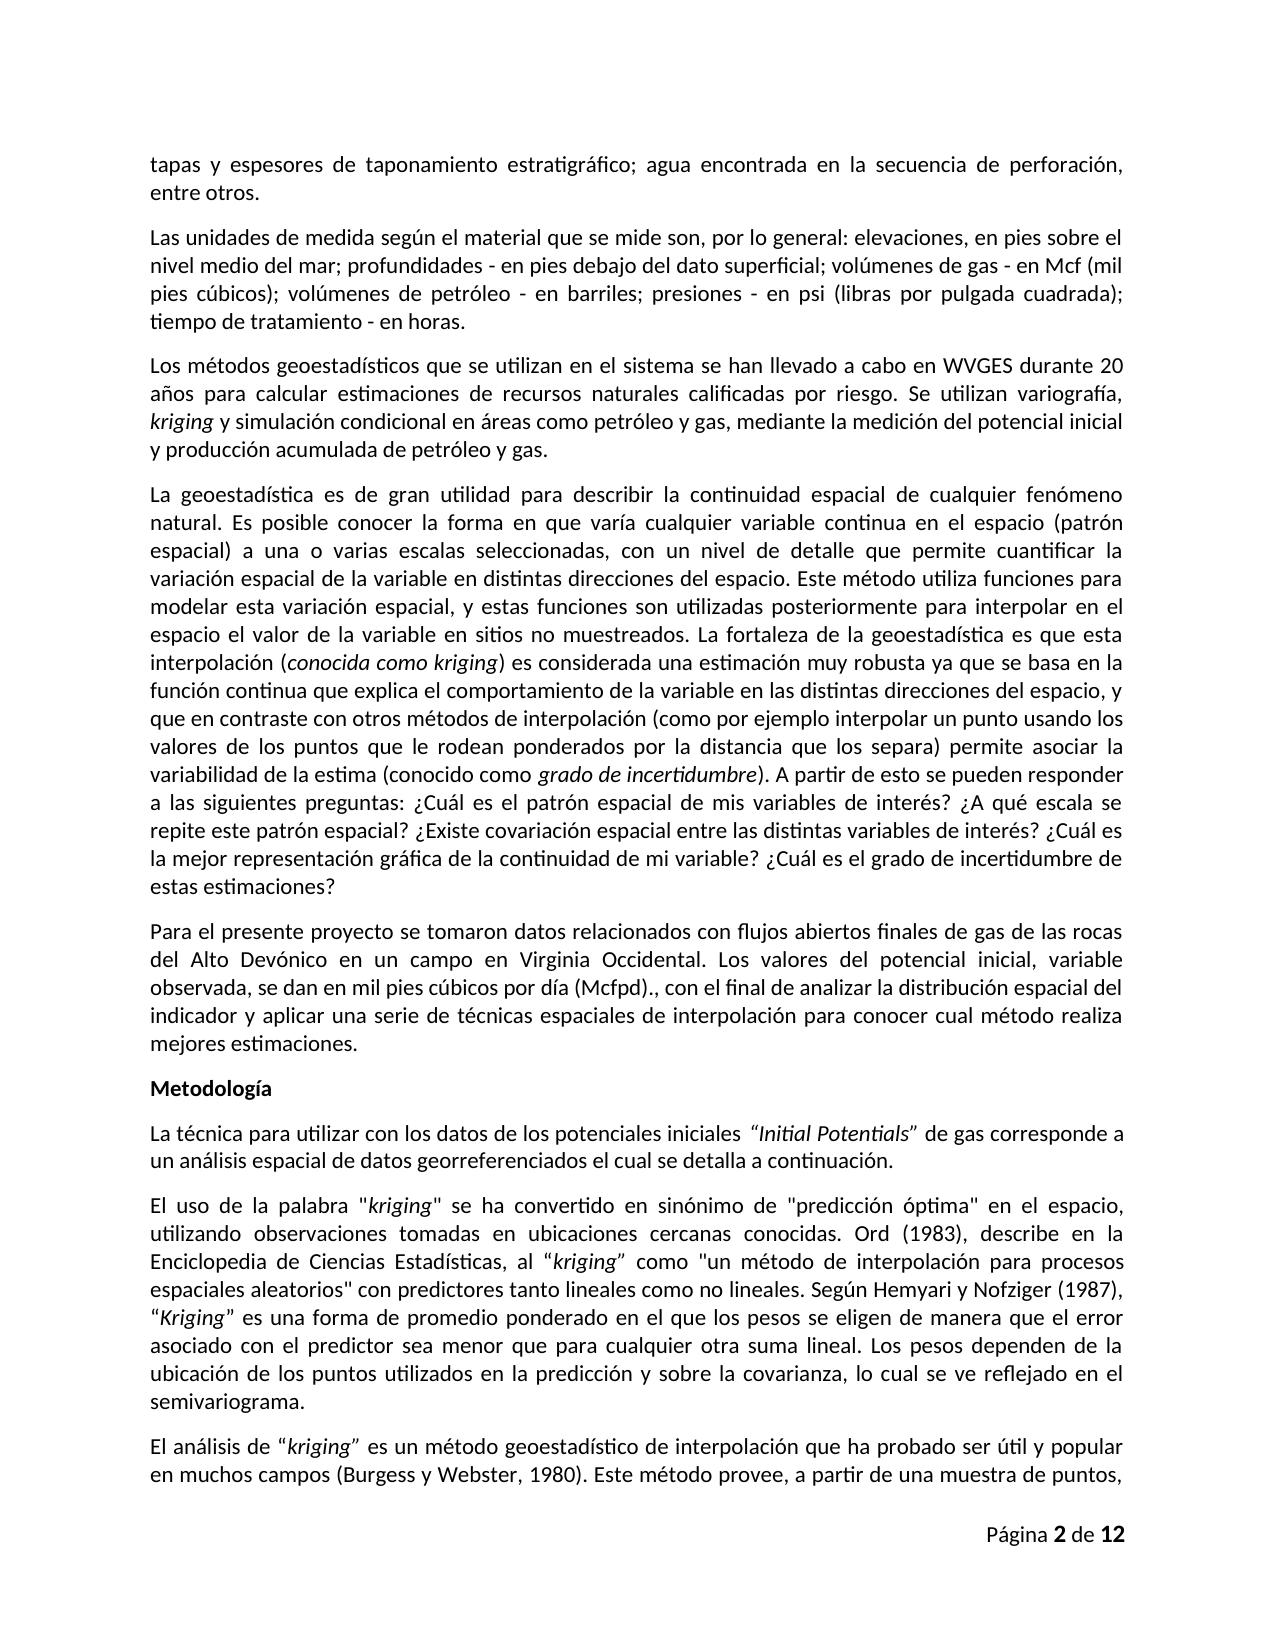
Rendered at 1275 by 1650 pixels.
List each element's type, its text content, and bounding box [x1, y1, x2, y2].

text Para el presente proyecto se tomaron datos relacionados con flujos abiertos finales de gas de las rocas del Alto Devónico en un campo en Virginia Occidental. Los valores del potencial inicial, variable observada, se dan en mil pies cúbicos por día (Mcfpd)., con el final de analizar la distribución espacial del indicador y aplicar una serie de técnicas espaciales de interpolación para conocer cual método realiza mejores estimaciones. [150, 917, 1125, 1057]
text La técnica para utilizar con los datos de los potenciales iniciales “Initial Potentials” de gas corresponde a un análisis espacial de datos georreferenciados el cual se detalla a continuación. [150, 1119, 1125, 1175]
text La geoestadística es de gran utilidad para describir la continuidad espacial de cualquier fenómeno natural. Es posible conocer la forma en que varía cualquier variable continua en el espacio (patrón espacial) a una o varias escalas seleccionadas, con un nivel de detalle que permite cuantificar la variación espacial de la variable en distintas direcciones del espacio. Este método utiliza funciones para modelar esta variación espacial, y estas funciones son utilizadas posteriormente para interpolar en el espacio el valor de la variable en sitios no muestreados. La fortaleza de la geoestadística es que esta interpolación (conocida como kriging) es considerada una estimación muy robusta ya que se basa en la función continua que explica el comportamiento de la variable en las distintas direcciones del espacio, y que en contraste con otros métodos de interpolación (como por ejemplo interpolar un punto usando los valores de los puntos que le rodean ponderados por la distancia que los separa) permite asociar la variabilidad de la estima (conocido como grado de incertidumbre). A partir de esto se pueden responder a las siguientes preguntas: ¿Cuál es el patrón espacial de mis variables de interés? ¿A qué escala se repite este patrón espacial? ¿Existe covariación espacial entre las distintas variables de interés? ¿Cuál es la mejor representación gráfica de la continuidad de mi variable? ¿Cuál es el grado de incertidumbre de estas estimaciones? [150, 480, 1125, 901]
text Metodología [150, 1074, 1125, 1102]
text Las unidades de medida según el material que se mide son, por lo general: elevaciones, en pies sobre el nivel medio del mar; profundidades - en pies debajo del dato superficial; volúmenes de gas - en Mcf (mil pies cúbicos); volúmenes de petróleo - en barriles; presiones - en psi (libras por pulgada cuadrada); tiempo de tratamiento - en horas. [150, 223, 1125, 335]
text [150, 150, 1125, 206]
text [150, 1432, 1125, 1488]
text El uso de la palabra "kriging" se ha convertido en sinónimo de "predicción óptima" en el espacio, utilizando observaciones tomadas en ubicaciones cercanas conocidas. Ord (1983), describe en la Enciclopedia de Ciencias Estadísticas, al “kriging” como "un método de interpolación para procesos espaciales aleatorios" con predictores tanto lineales como no lineales. Según Hemyari y Nofziger (1987), “Kriging” es una forma de promedio ponderado en el que los pesos se eligen de manera que el error asociado con el predictor sea menor que para cualquier otra suma lineal. Los pesos dependen de la ubicación de los puntos utilizados en la predicción y sobre la covarianza, lo cual se ve reflejado en el semivariograma. [150, 1191, 1125, 1416]
text Los métodos geoestadísticos que se utilizan en el sistema se han llevado a cabo en WVGES durante 20 años para calcular estimaciones de recursos naturales calificadas por riesgo. Se utilizan variografía, kriging y simulación condicional en áreas como petróleo y gas, mediante la medición del potencial inicial y producción acumulada de petróleo y gas. [150, 351, 1125, 463]
